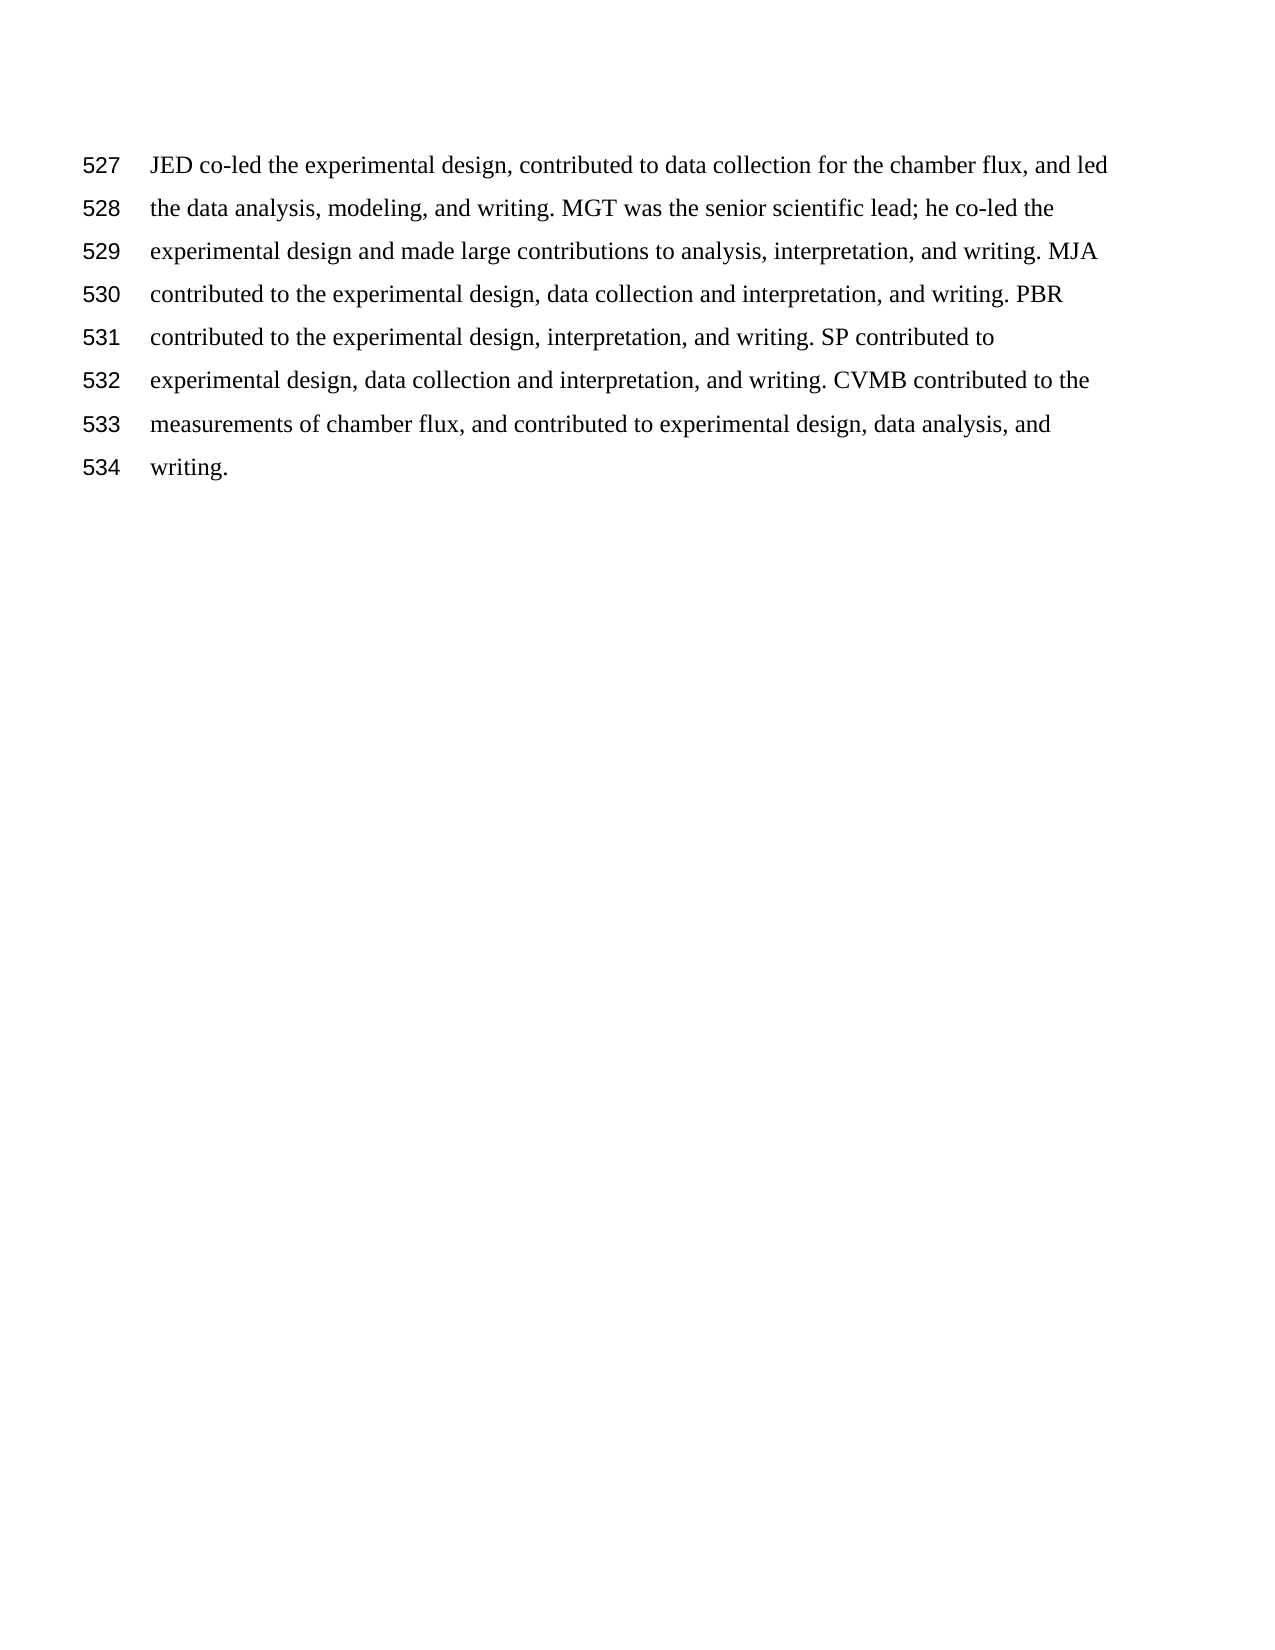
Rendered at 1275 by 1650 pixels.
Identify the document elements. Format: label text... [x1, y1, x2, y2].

text JED co-led the experimental design, contributed to data collection for the chamber flux, and led the data analysis, modeling, and writing. MGT was the senior scientific lead; he co-led the experimental design and made large contributions to analysis, interpretation, and writing. MJA contributed to the experimental design, data collection and interpretation, and writing. PBR contributed to the experimental design, interpretation, and writing. SP contributed to experimental design, data collection and interpretation, and writing. CVMB contributed to the measurements of chamber flux, and contributed to experimental design, data analysis, and writing. [150, 150, 1125, 481]
